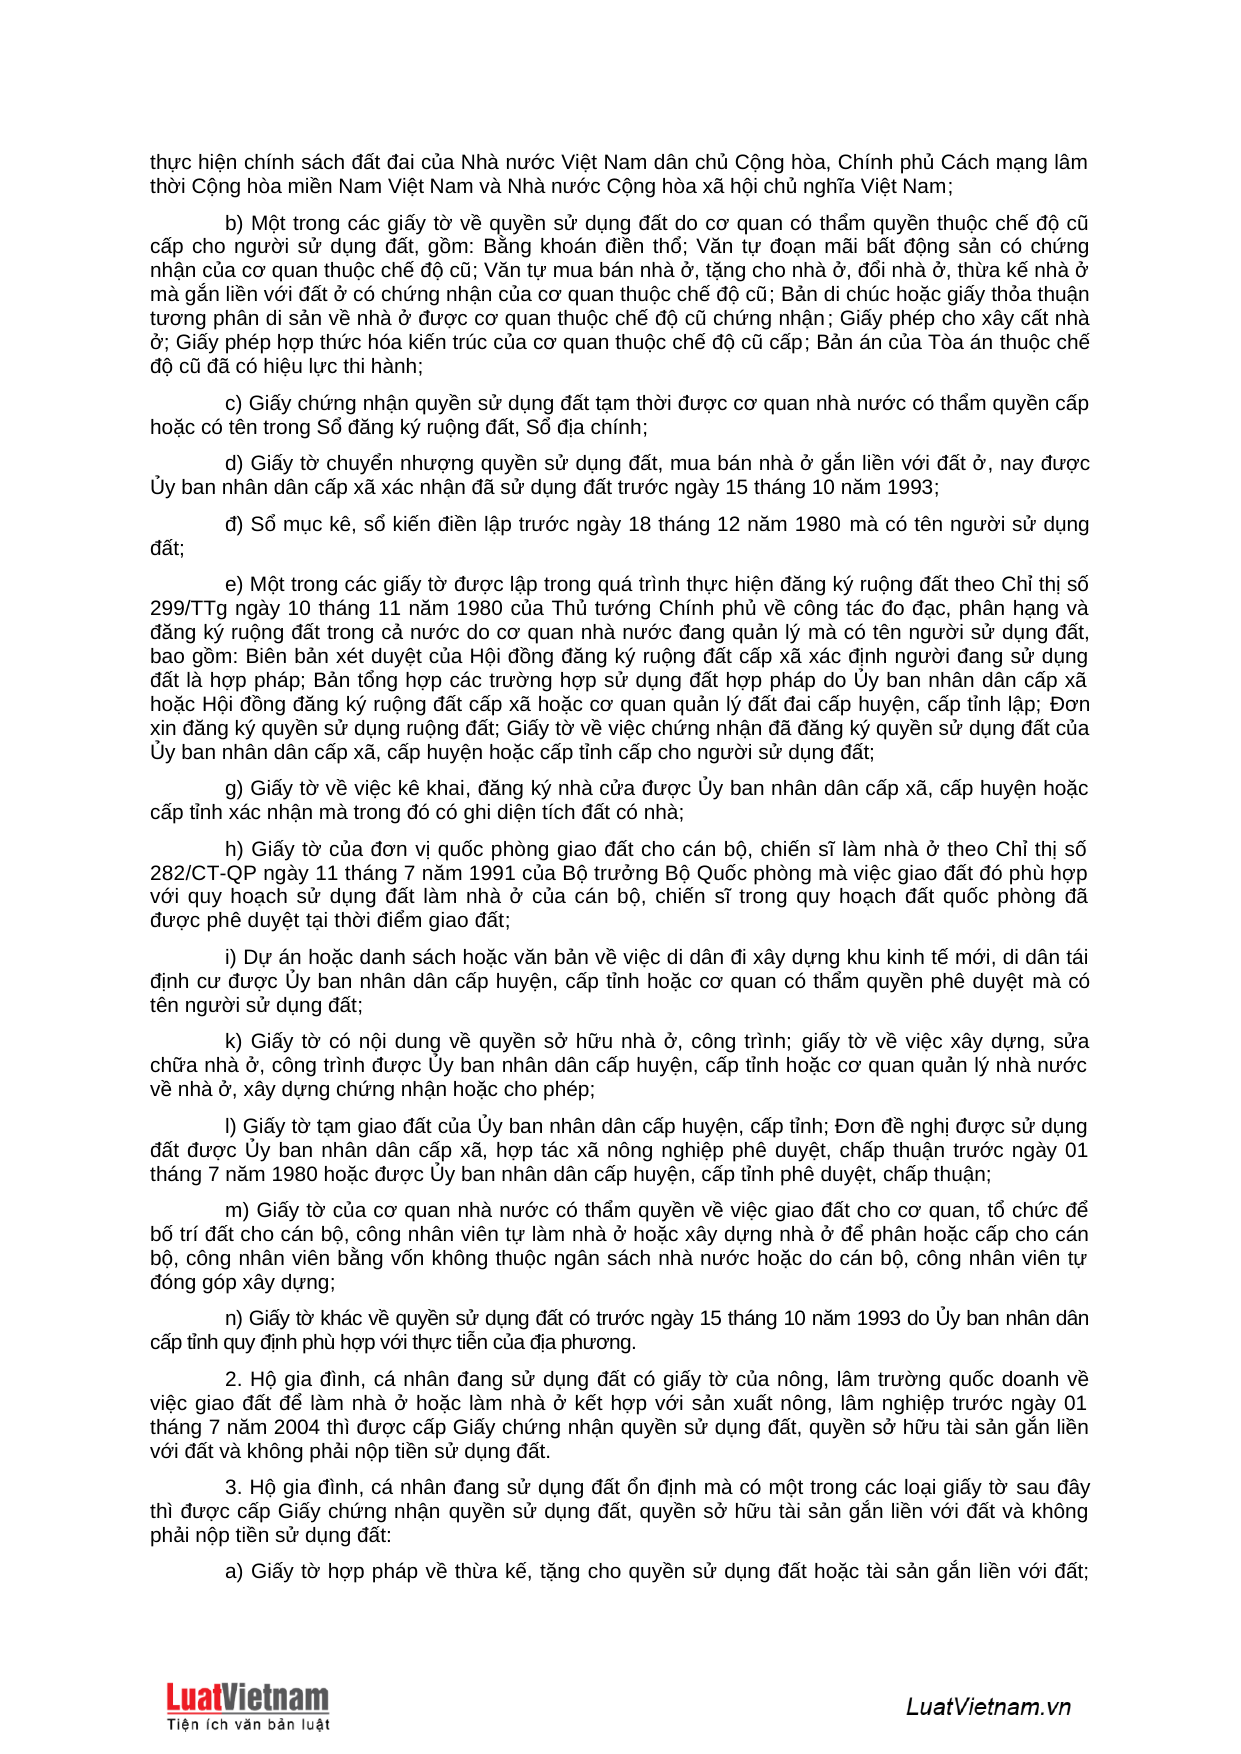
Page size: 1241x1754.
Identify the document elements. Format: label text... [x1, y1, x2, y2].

text b) Một trong các giấy tờ về quyền sử dụng đất do cơ quan có thẩm quyền thuộc chế độ cũ cấp cho người sử dụng đất, gồm: Bằng khoán điền thổ; Văn tự đoạn mãi bất động sản có chứng nhận của cơ quan thuộc chế độ cũ; Văn tự mua bán nhà ở, tặng cho nhà ở, đổi nhà ở, thừa kế nhà ở mà gắn liền với đất ở có chứng nhận của cơ quan thuộc chế độ cũ; Bản di chúc hoặc giấy thỏa thuận tương phân di sản về nhà ở được cơ quan thuộc chế độ cũ chứng nhận; Giấy phép cho xây cất nhà ở; Giấy phép hợp thức hóa kiến trúc của cơ quan thuộc chế độ cũ cấp; Bản án của Tòa án thuộc chế độ cũ đã có hiệu lực thi hành; [150, 210, 1090, 378]
text e) Một trong các giấy tờ được lập trong quá trình thực hiện đăng ký ruộng đất theo Chỉ thị số 299/TTg ngày 10 tháng 11 năm 1980 của Thủ tướng Chính phủ về công tác đo đạc, phân hạng và đăng ký ruộng đất trong cả nước do cơ quan nhà nước đang quản lý mà có tên người sử dụng đất, bao gồm: Biên bản xét duyệt của Hội đồng đăng ký ruộng đất cấp xã xác định người đang sử dụng đất là hợp pháp; Bản tổng hợp các trường hợp sử dụng đất hợp pháp do Ủy ban nhân dân cấp xã hoặc Hội đồng đăng ký ruộng đất cấp xã hoặc cơ quan quản lý đất đai cấp huyện, cấp tỉnh lập; Đơn xin đăng ký quyền sử dụng ruộng đất; Giấy tờ về việc chứng nhận đã đăng ký quyền sử dụng đất của Ủy ban nhân dân cấp xã, cấp huyện hoặc cấp tỉnh cấp cho người sử dụng đất; [150, 572, 1090, 763]
text i) Dự án hoặc danh sách hoặc văn bản về việc di dân đi xây dựng khu kinh tế mới, di dân tái định cư được Ủy ban nhân dân cấp huyện, cấp tỉnh hoặc cơ quan có thẩm quyền phê duyệt mà có tên người sử dụng đất; [150, 945, 1090, 1017]
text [150, 150, 1090, 198]
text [150, 1559, 1090, 1583]
text n) Giấy tờ khác về quyền sử dụng đất có trước ngày 15 tháng 10 năm 1993 do Ủy ban nhân dân cấp tỉnh quy định phù hợp với thực tiễn của địa phương. [150, 1306, 1090, 1354]
text m) Giấy tờ của cơ quan nhà nước có thẩm quyền về việc giao đất cho cơ quan, tổ chức để bố trí đất cho cán bộ, công nhân viên tự làm nhà ở hoặc xây dựng nhà ở để phân hoặc cấp cho cán bộ, công nhân viên bằng vốn không thuộc ngân sách nhà nước hoặc do cán bộ, công nhân viên tự đóng góp xây dựng; [150, 1198, 1090, 1294]
text k) Giấy tờ có nội dung về quyền sở hữu nhà ở, công trình; giấy tờ về việc xây dựng, sửa chữa nhà ở, công trình được Ủy ban nhân dân cấp huyện, cấp tỉnh hoặc cơ quan quản lý nhà nước về nhà ở, xây dựng chứng nhận hoặc cho phép; [150, 1029, 1090, 1101]
text c) Giấy chứng nhận quyền sử dụng đất tạm thời được cơ quan nhà nước có thẩm quyền cấp hoặc có tên trong Sổ đăng ký ruộng đất, Sổ địa chính; [150, 391, 1090, 438]
text g) Giấy tờ về việc kê khai, đăng ký nhà cửa được Ủy ban nhân dân cấp xã, cấp huyện hoặc cấp tỉnh xác nhận mà trong đó có ghi diện tích đất có nhà; [150, 776, 1090, 824]
text 2. Hộ gia đình, cá nhân đang sử dụng đất có giấy tờ của nông, lâm trường quốc doanh về việc giao đất để làm nhà ở hoặc làm nhà ở kết hợp với sản xuất nông, lâm nghiệp trước ngày 01 tháng 7 năm 2004 thì được cấp Giấy chứng nhận quyền sử dụng đất, quyền sở hữu tài sản gắn liền với đất và không phải nộp tiền sử dụng đất. [150, 1367, 1090, 1462]
text d) Giấy tờ chuyển nhượng quyền sử dụng đất, mua bán nhà ở gắn liền với đất ở, nay được Ủy ban nhân dân cấp xã xác nhận đã sử dụng đất trước ngày 15 tháng 10 năm 1993; [150, 451, 1090, 499]
text h) Giấy tờ của đơn vị quốc phòng giao đất cho cán bộ, chiến sĩ làm nhà ở theo Chỉ thị số 282/CT-QP ngày 11 tháng 7 năm 1991 của Bộ trưởng Bộ Quốc phòng mà việc giao đất đó phù hợp với quy hoạch sử dụng đất làm nhà ở của cán bộ, chiến sĩ trong quy hoạch đất quốc phòng đã được phê duyệt tại thời điểm giao đất; [150, 836, 1090, 932]
text l) Giấy tờ tạm giao đất của Ủy ban nhân dân cấp huyện, cấp tỉnh; Đơn đề nghị được sử dụng đất được Ủy ban nhân dân cấp xã, hợp tác xã nông nghiệp phê duyệt, chấp thuận trước ngày 01 tháng 7 năm 1980 hoặc được Ủy ban nhân dân cấp huyện, cấp tỉnh phê duyệt, chấp thuận; [150, 1113, 1090, 1185]
text 3. Hộ gia đình, cá nhân đang sử dụng đất ổn định mà có một trong các loại giấy tờ sau đây thì được cấp Giấy chứng nhận quyền sử dụng đất, quyền sở hữu tài sản gắn liền với đất và không phải nộp tiền sử dụng đất: [150, 1475, 1090, 1547]
picture [150, 1660, 1090, 1754]
text đ) Sổ mục kê, sổ kiến điền lập trước ngày 18 tháng 12 năm 1980 mà có tên người sử dụng đất; [150, 511, 1090, 559]
